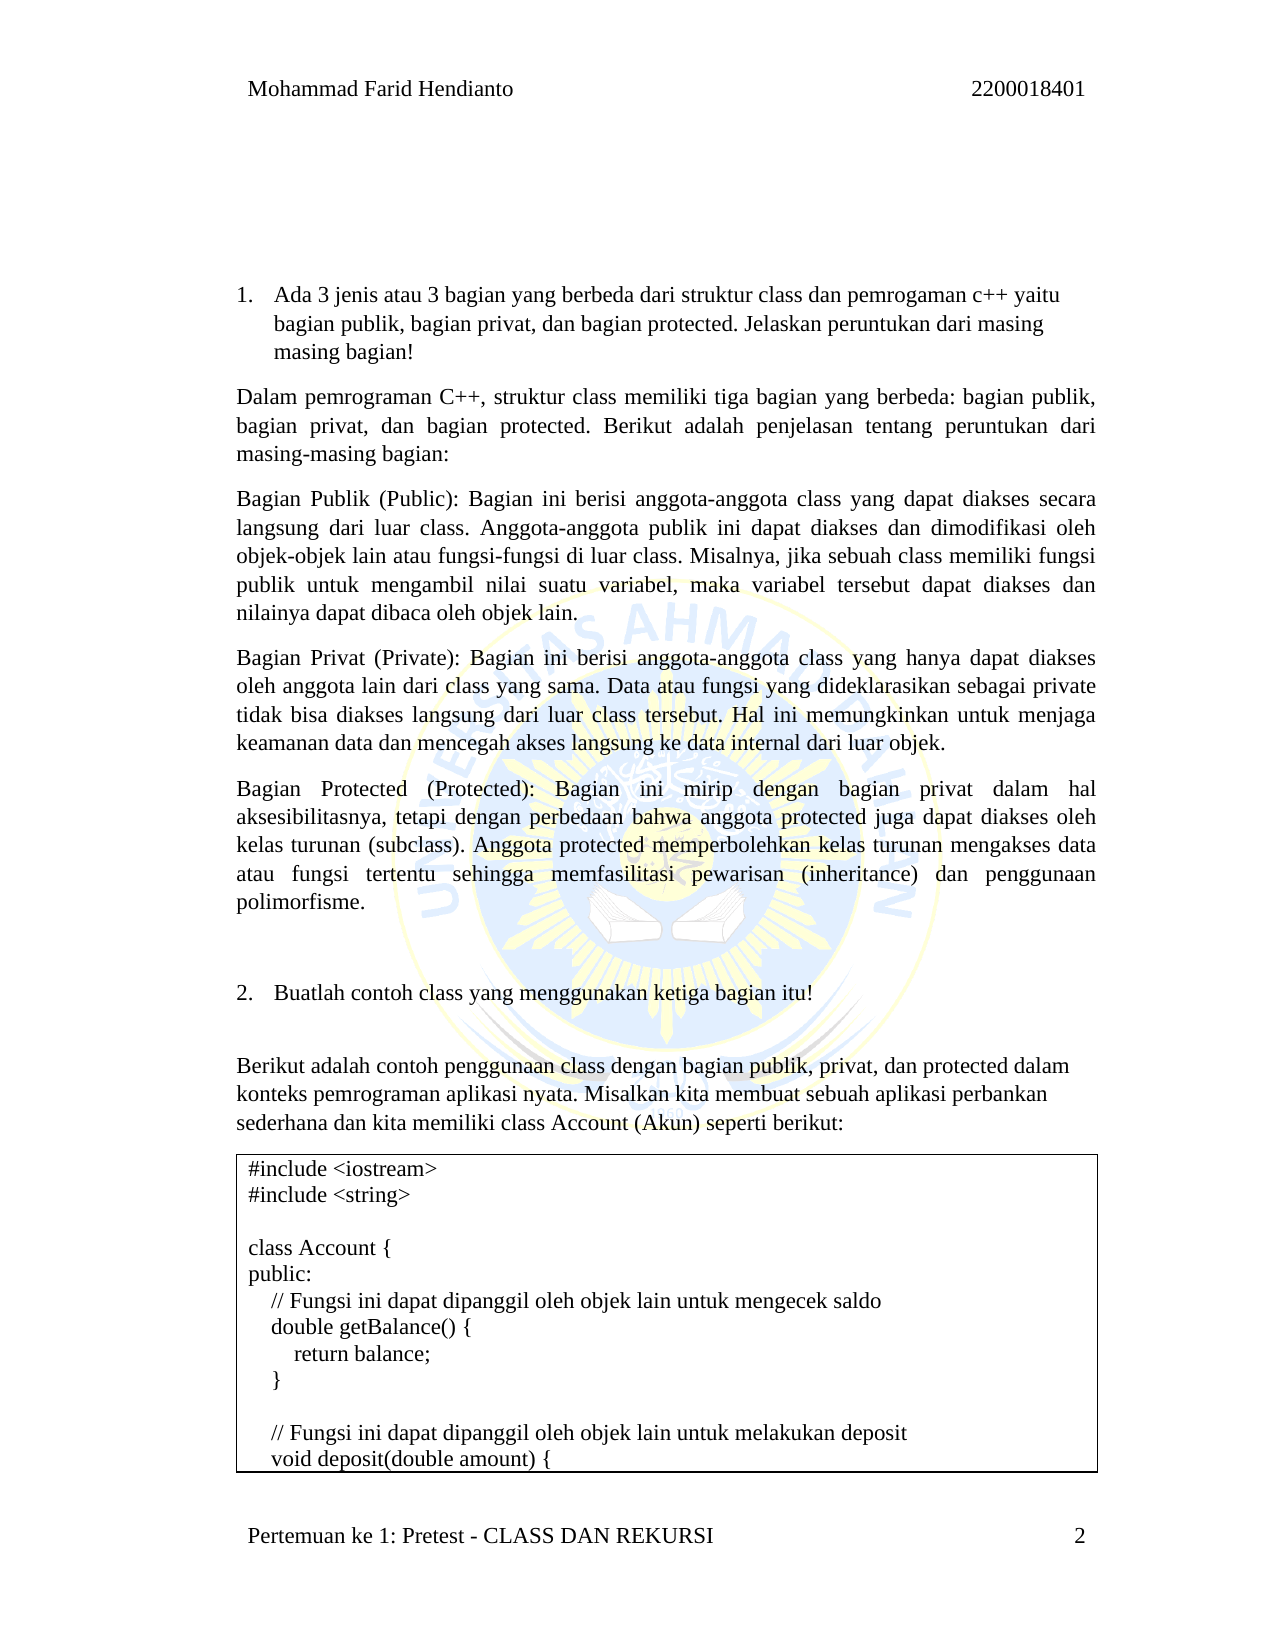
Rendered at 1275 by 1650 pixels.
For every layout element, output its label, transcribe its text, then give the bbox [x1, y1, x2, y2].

text Berikut adalah contoh penggunaan class dengan bagian publik, privat, dan protected dalam konteks pemrograman aplikasi nyata. Misalkan kita membuat sebuah aplikasi perbankan sederhana dan kita memiliki class Account (Akun) seperti berikut: [236, 1052, 1098, 1135]
text Bagian Privat (Private): Bagian ini berisi anggota-anggota class yang hanya dapat diakses oleh anggota lain dari class yang sama. Data atau fungsi yang dideklarasikan sebagai private tidak bisa diakses langsung dari luar class tersebut. Hal ini memungkinkan untuk menjaga keamanan data dan mencegah akses langsung ke data internal dari luar objek. [236, 644, 1098, 756]
text Bagian Protected (Protected): Bagian ini mirip dengan bagian privat dalam hal aksesibilitasnya, tetapi dengan perbedaan bahwa anggota protected juga dapat diakses oleh kelas turunan (subclass). Anggota protected memperbolehkan kelas turunan mengakses data atau fungsi tertentu sehingga memfasilitasi pewarisan (inheritance) dan penggunaan polimorfisme. [236, 774, 1098, 915]
list Ada 3 jenis atau 3 bagian yang berbeda dari struktur class dan pemrogaman c++ yaitu bagian publik, bagian privat, dan bagian protected. Jelaskan peruntukan dari masing masing bagian! [236, 281, 1098, 364]
list Buatlah contoh class yang menggunakan ketiga bagian itu! [236, 978, 1098, 1005]
text Bagian Publik (Public): Bagian ini berisi anggota-anggota class yang dapat diakses secara langsung dari luar class. Anggota-anggota publik ini dapat diakses dan dimodifikasi oleh objek-objek lain atau fungsi-fungsi di luar class. Misalnya, jika sebuah class memiliki fungsi publik untuk mengambil nilai suatu variabel, maka variabel tersebut dapat diakses dan nilainya dapat dibaca oleh objek lain. [236, 485, 1098, 625]
text Dalam pemrograman C++, struktur class memiliki tiga bagian yang berbeda: bagian publik, bagian privat, dan bagian protected. Berikut adalah penjelasan tentang peruntukan dari masing-masing bagian: [236, 383, 1098, 467]
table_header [237, 1155, 1097, 1471]
